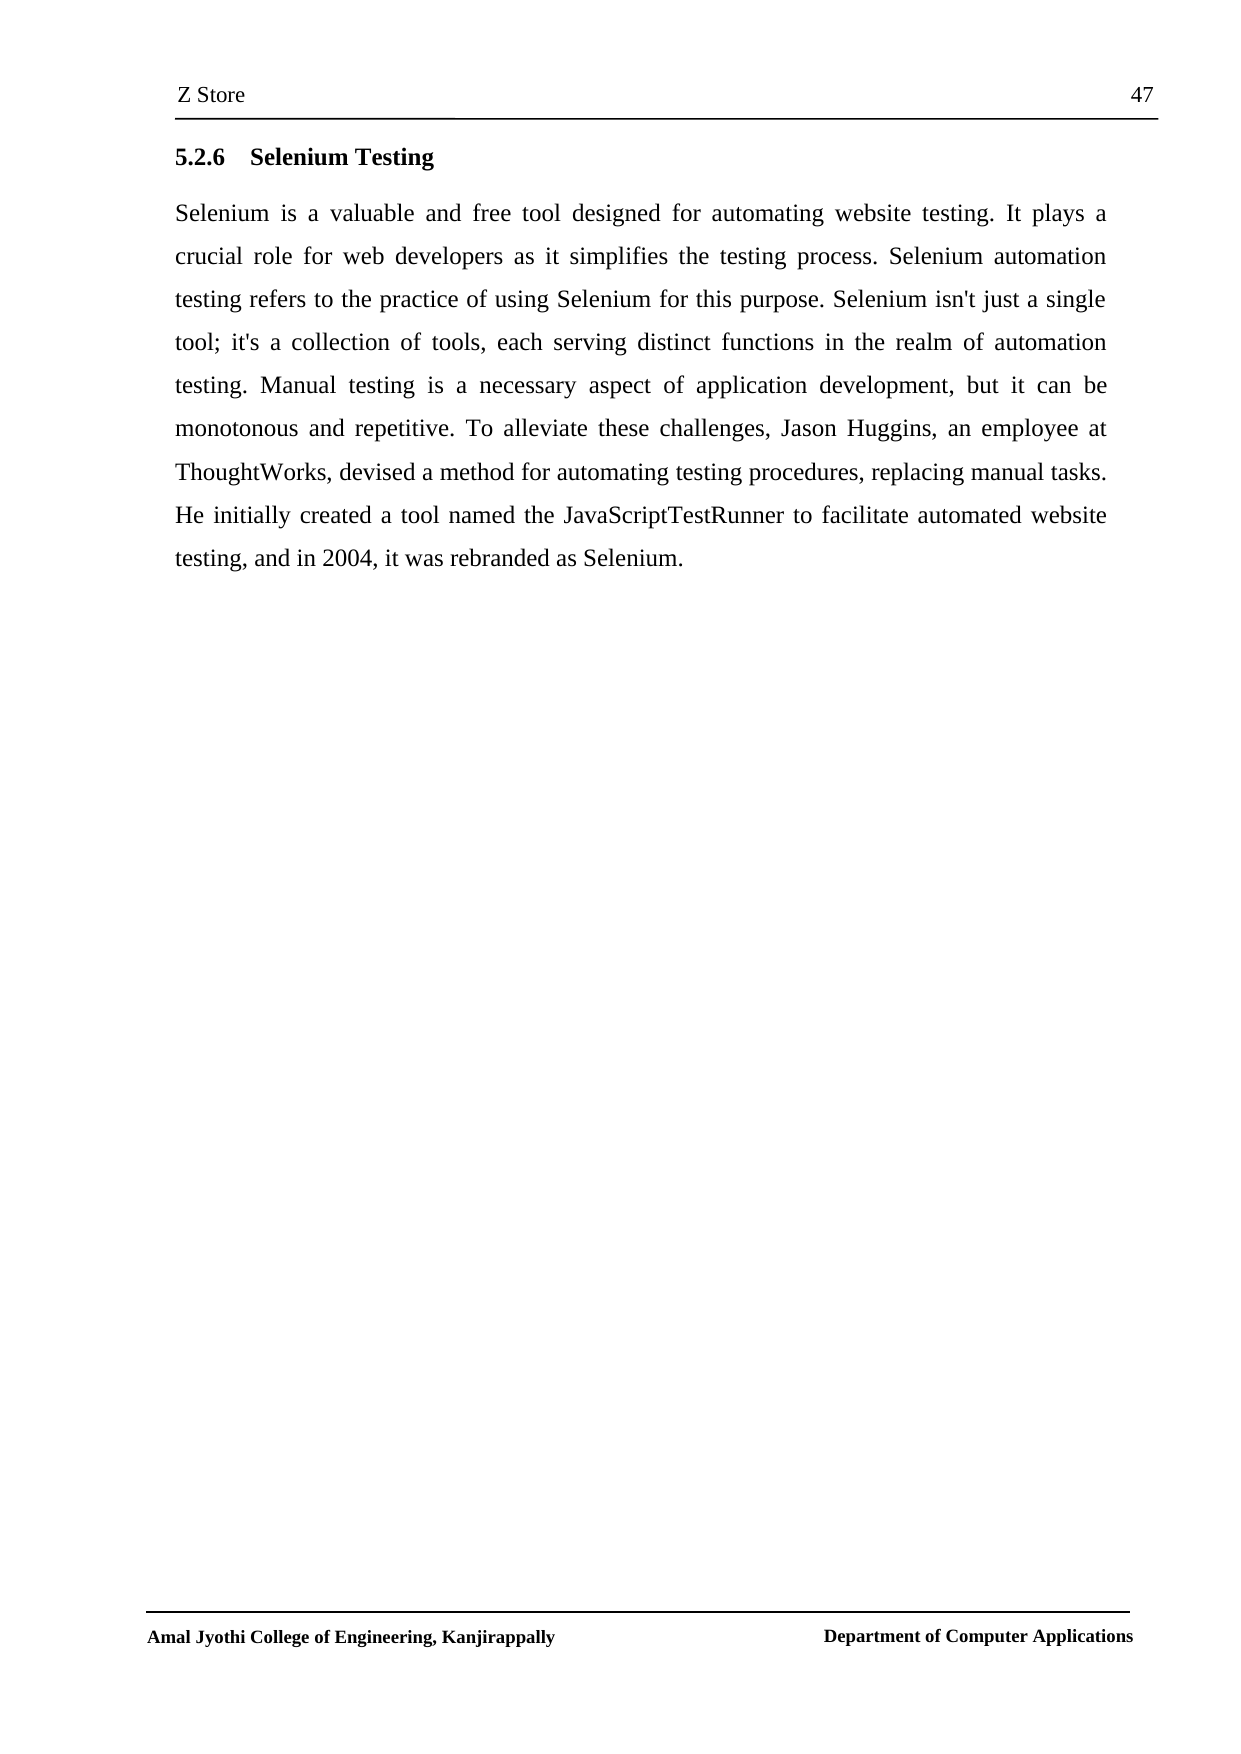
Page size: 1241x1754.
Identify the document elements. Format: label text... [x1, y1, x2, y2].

text Selenium is a valuable and free tool designed for automating website testing. It plays a crucial role for web developers as it simplifies the testing process. Selenium automation testing refers to the practice of using Selenium for this purpose. Selenium isn't just a single tool; it's a collection of tools, each serving distinct functions in the realm of automation testing. Manual testing is a necessary aspect of application development, but it can be monotonous and repetitive. To alleviate these challenges, Jason Huggins, an employee at ThoughtWorks, devised a method for automating testing procedures, replacing manual tasks. He initially created a tool named the JavaScriptTestRunner to facilitate automated website testing, and in 2004, it was rebranded as Selenium. [175, 198, 1108, 572]
list Selenium Testing [175, 142, 1159, 170]
